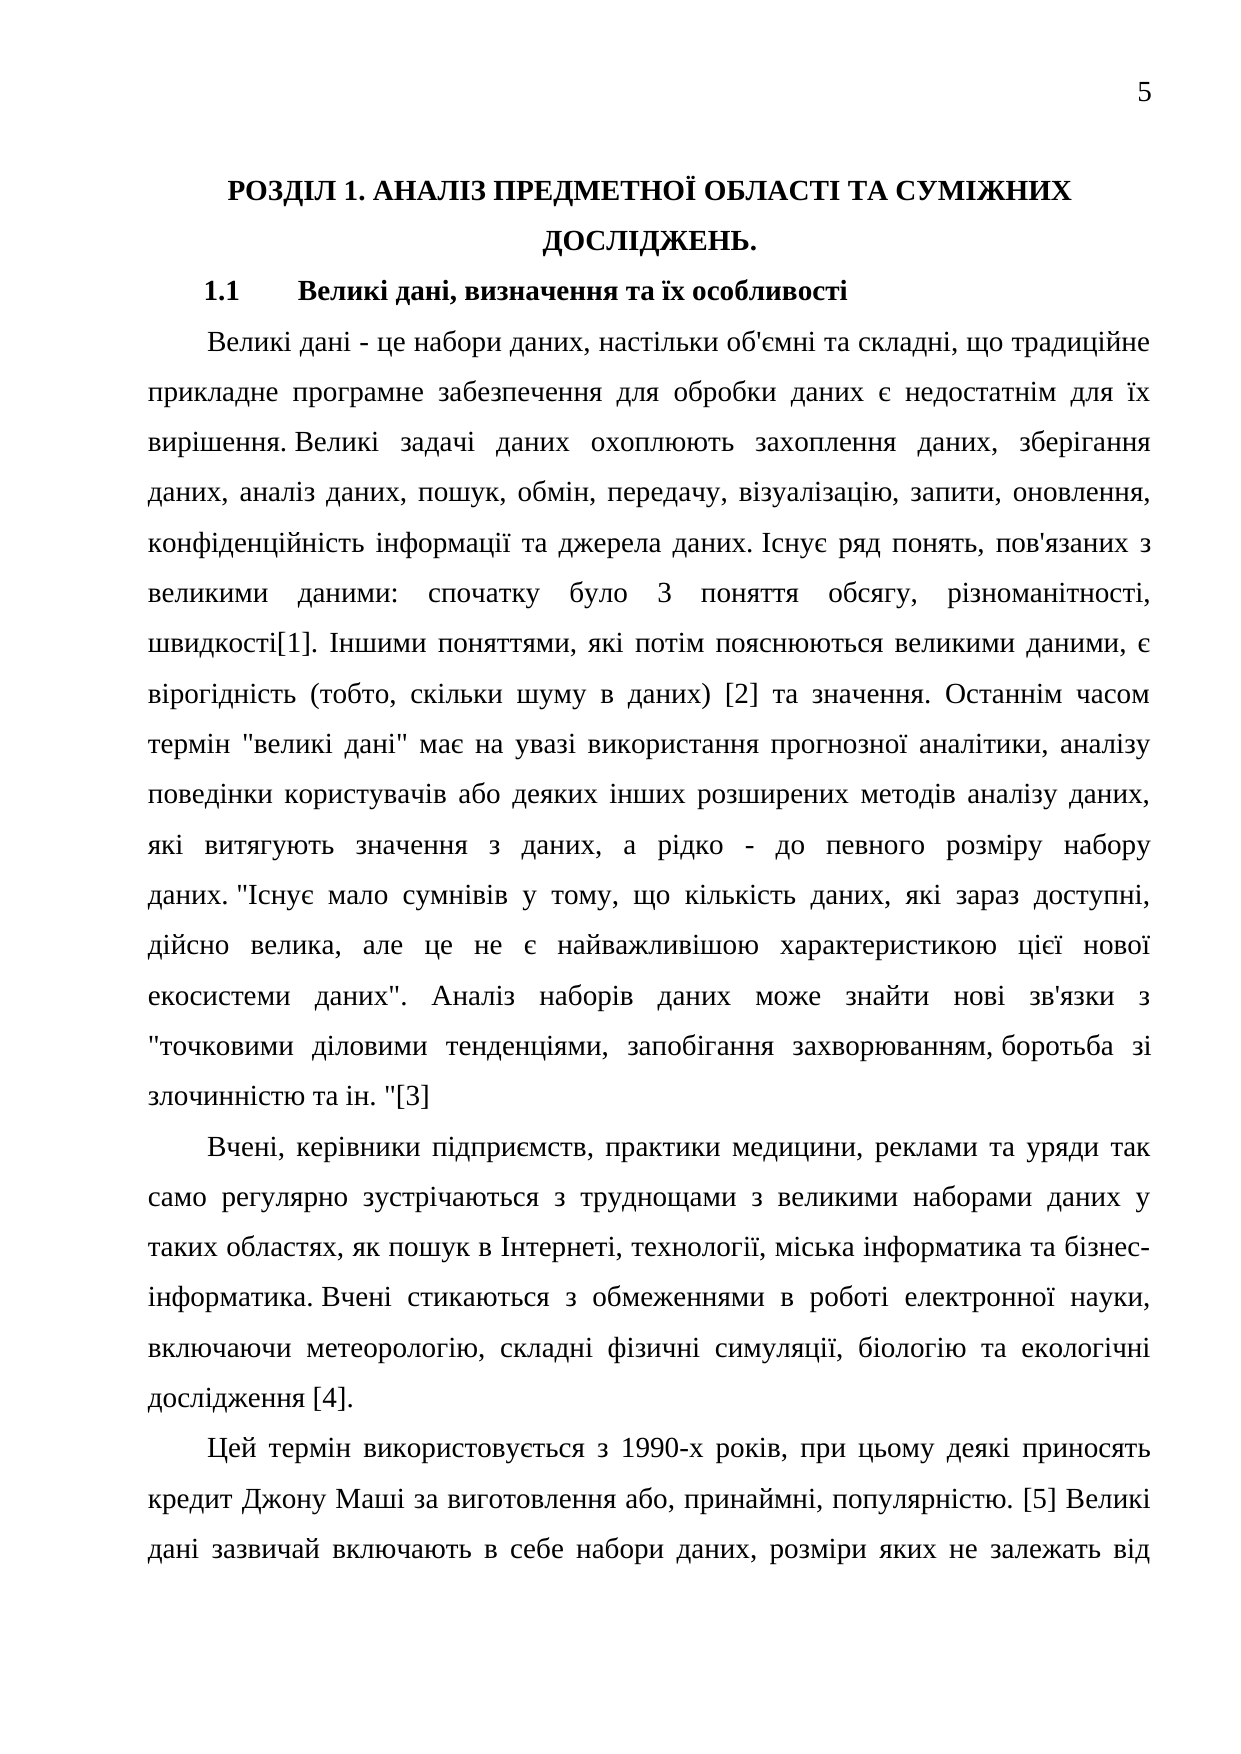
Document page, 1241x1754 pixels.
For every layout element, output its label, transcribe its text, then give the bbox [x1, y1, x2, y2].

list Великі дані, визначення та їх особливості [203, 273, 1152, 307]
subtitle РОЗДІЛ 1. АНАЛІЗ предметної області та суміжних досліджень. [148, 173, 1152, 257]
text Великі дані - це набори даних, настільки об'ємні та складні, що традиційне прикладне програмне забезпечення для обробки даних є недостатнім для їх вирішення. Великі задачі даних охоплюють захоплення даних, зберігання даних, аналіз даних, пошук, обмін, передачу, візуалізацію, запити, оновлення, конфіденційність інформації та джерела даних. Існує ряд понять, пов'язаних з великими даними: спочатку було 3 поняття обсягу, різноманітності, швидкості[1]. Іншими поняттями, які потім пояснюються великими даними, є вірогідність (тобто, скільки шуму в даних) [2] та значення. Останнім часом термін "великі дані" має на увазі використання прогнозної аналітики, аналізу поведінки користувачів або деяких інших розширених методів аналізу даних, які витягують значення з даних, а рідко - до певного розміру набору даних. "Існує мало сумнівів у тому, що кількість даних, які зараз доступні, дійсно велика, але це не є найважливішою характеристикою цієї нової екосистеми даних". Аналіз наборів даних може знайти нові зв'язки з "точковими діловими тенденціями, запобігання захворюванням, боротьба зі злочинністю та ін. "[3] [148, 324, 1152, 1112]
text Вчені, керівники підприємств, практики медицини, реклами та уряди так само регулярно зустрічаються з труднощами з великими наборами даних у таких областях, як пошук в Інтернеті, технології, міська інформатика та бізнес-інформатика. Вчені стикаються з обмеженнями в роботі електронної науки, включаючи метеорологію, складні фізичні симуляції, біологію та екологічні дослідження [4]. [148, 1129, 1152, 1414]
